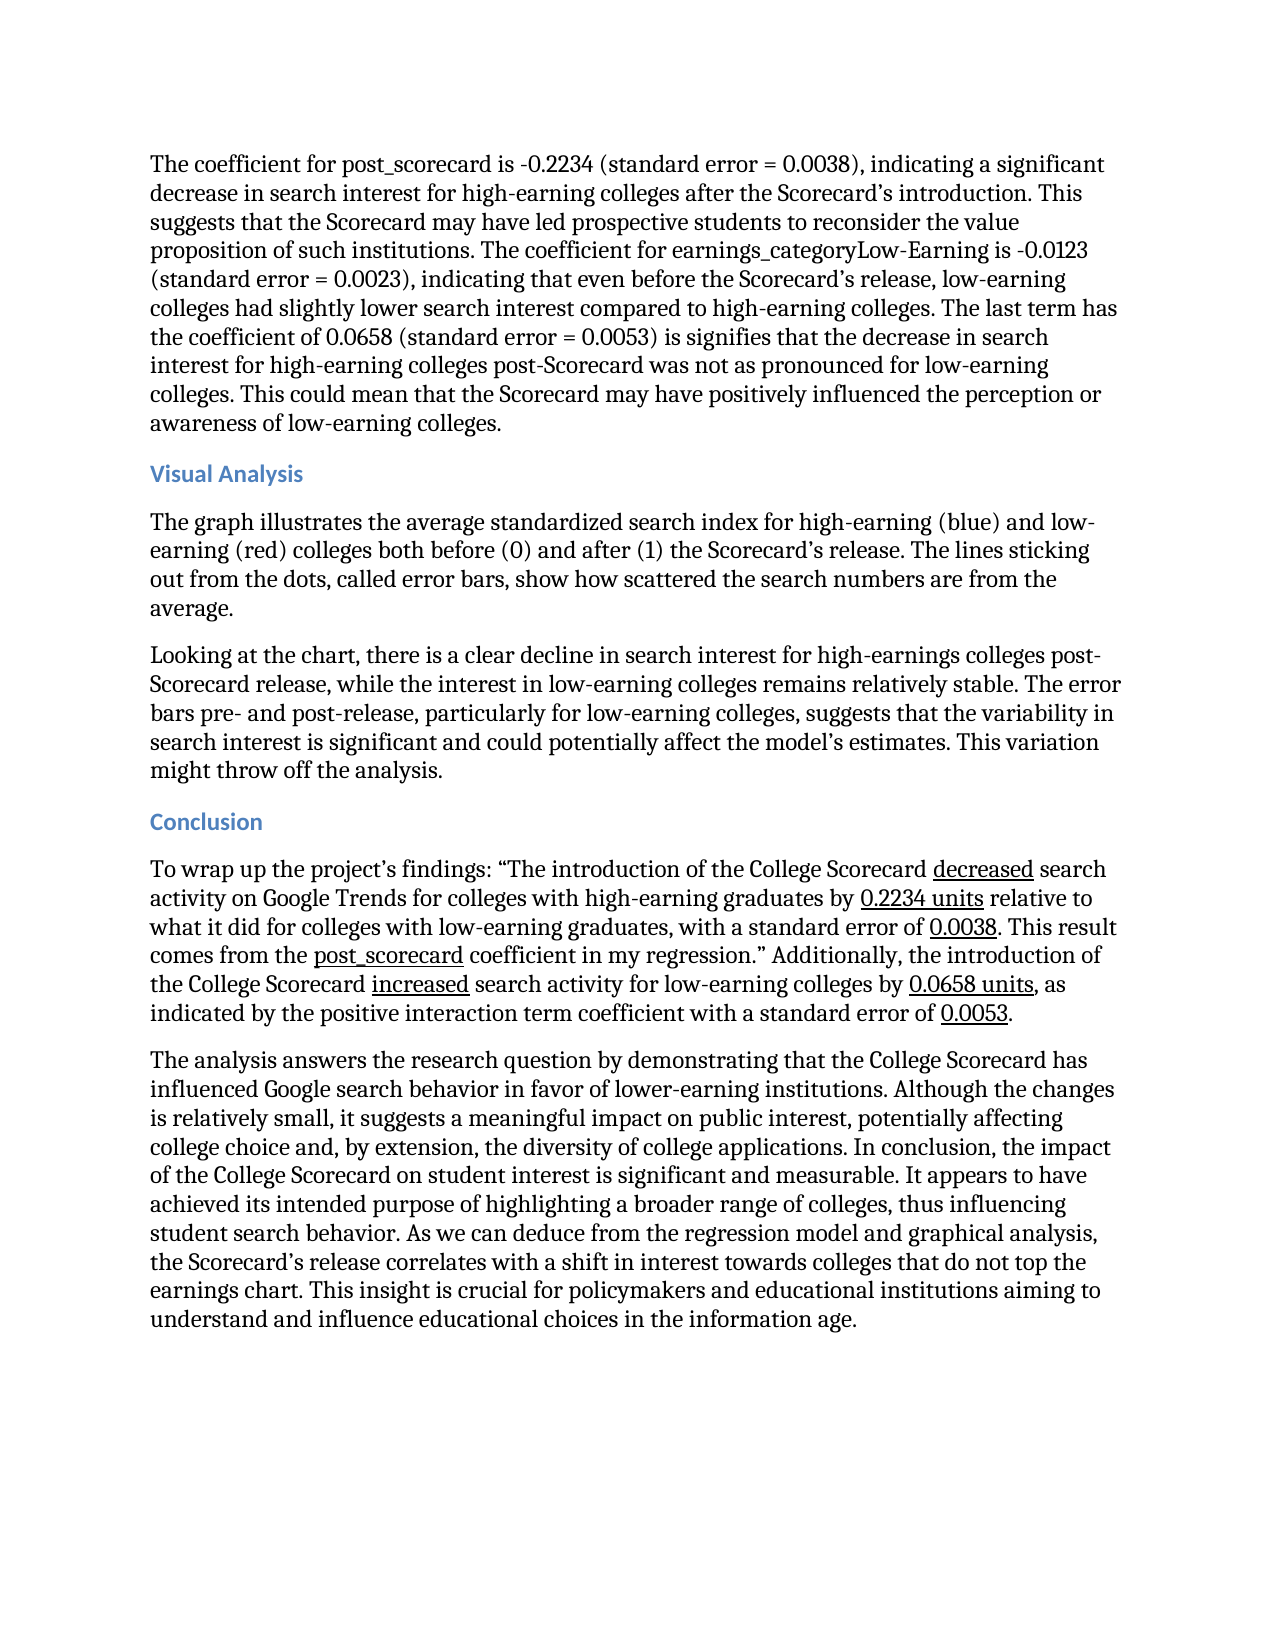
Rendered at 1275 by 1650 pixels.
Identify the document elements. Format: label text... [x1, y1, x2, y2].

text The coefficient for post_scorecard is -0.2234 (standard error = 0.0038), indicating a significant decrease in search interest for high-earning colleges after the Scorecard’s introduction. This suggests that the Scorecard may have led prospective students to reconsider the value proposition of such institutions. The coefficient for earnings_categoryLow-Earning is -0.0123 (standard error = 0.0023), indicating that even before the Scorecard’s release, low-earning colleges had slightly lower search interest compared to high-earning colleges. The last term has the coefficient of 0.0658 (standard error = 0.0053) is signifies that the decrease in search interest for high-earning colleges post-Scorecard was not as pronounced for low-earning colleges. This could mean that the Scorecard may have positively influenced the perception or awareness of low-earning colleges. [150, 150, 1125, 437]
text To wrap up the project’s findings: “The introduction of the College Scorecard decreased search activity on Google Trends for colleges with high-earning graduates by 0.2234 units relative to what it did for colleges with low-earning graduates, with a standard error of 0.0038. This result comes from the post_scorecard coefficient in my regression.” Additionally, the introduction of the College Scorecard increased search activity for low-earning colleges by 0.0658 units, as indicated by the positive interaction term coefficient with a standard error of 0.0053. [150, 855, 1125, 1028]
subtitle Conclusion [150, 806, 1125, 836]
text Looking at the chart, there is a clear decline in search interest for high-earnings colleges post-Scorecard release, while the interest in low-earning colleges remains relatively stable. The error bars pre- and post-release, particularly for low-earning colleges, suggests that the variability in search interest is significant and could potentially affect the model’s estimates. This variation might throw off the analysis. [150, 641, 1125, 785]
text The analysis answers the research question by demonstrating that the College Scorecard has influenced Google search behavior in favor of lower-earning institutions. Although the changes is relatively small, it suggests a meaningful impact on public interest, potentially affecting college choice and, by extension, the diversity of college applications. In conclusion, the impact of the College Scorecard on student interest is significant and measurable. It appears to have achieved its intended purpose of highlighting a broader range of colleges, thus influencing student search behavior. As we can deduce from the regression model and graphical analysis, the Scorecard’s release correlates with a shift in interest towards colleges that do not top the earnings chart. This insight is crucial for policymakers and educational institutions aiming to understand and influence educational choices in the information age. [150, 1046, 1125, 1334]
subtitle Visual Analysis [150, 458, 1125, 489]
text The graph illustrates the average standardized search index for high-earning (blue) and low-earning (red) colleges both before (0) and after (1) the Scorecard’s release. The lines sticking out from the dots, called error bars, show how scattered the search numbers are from the average. [150, 508, 1125, 623]
